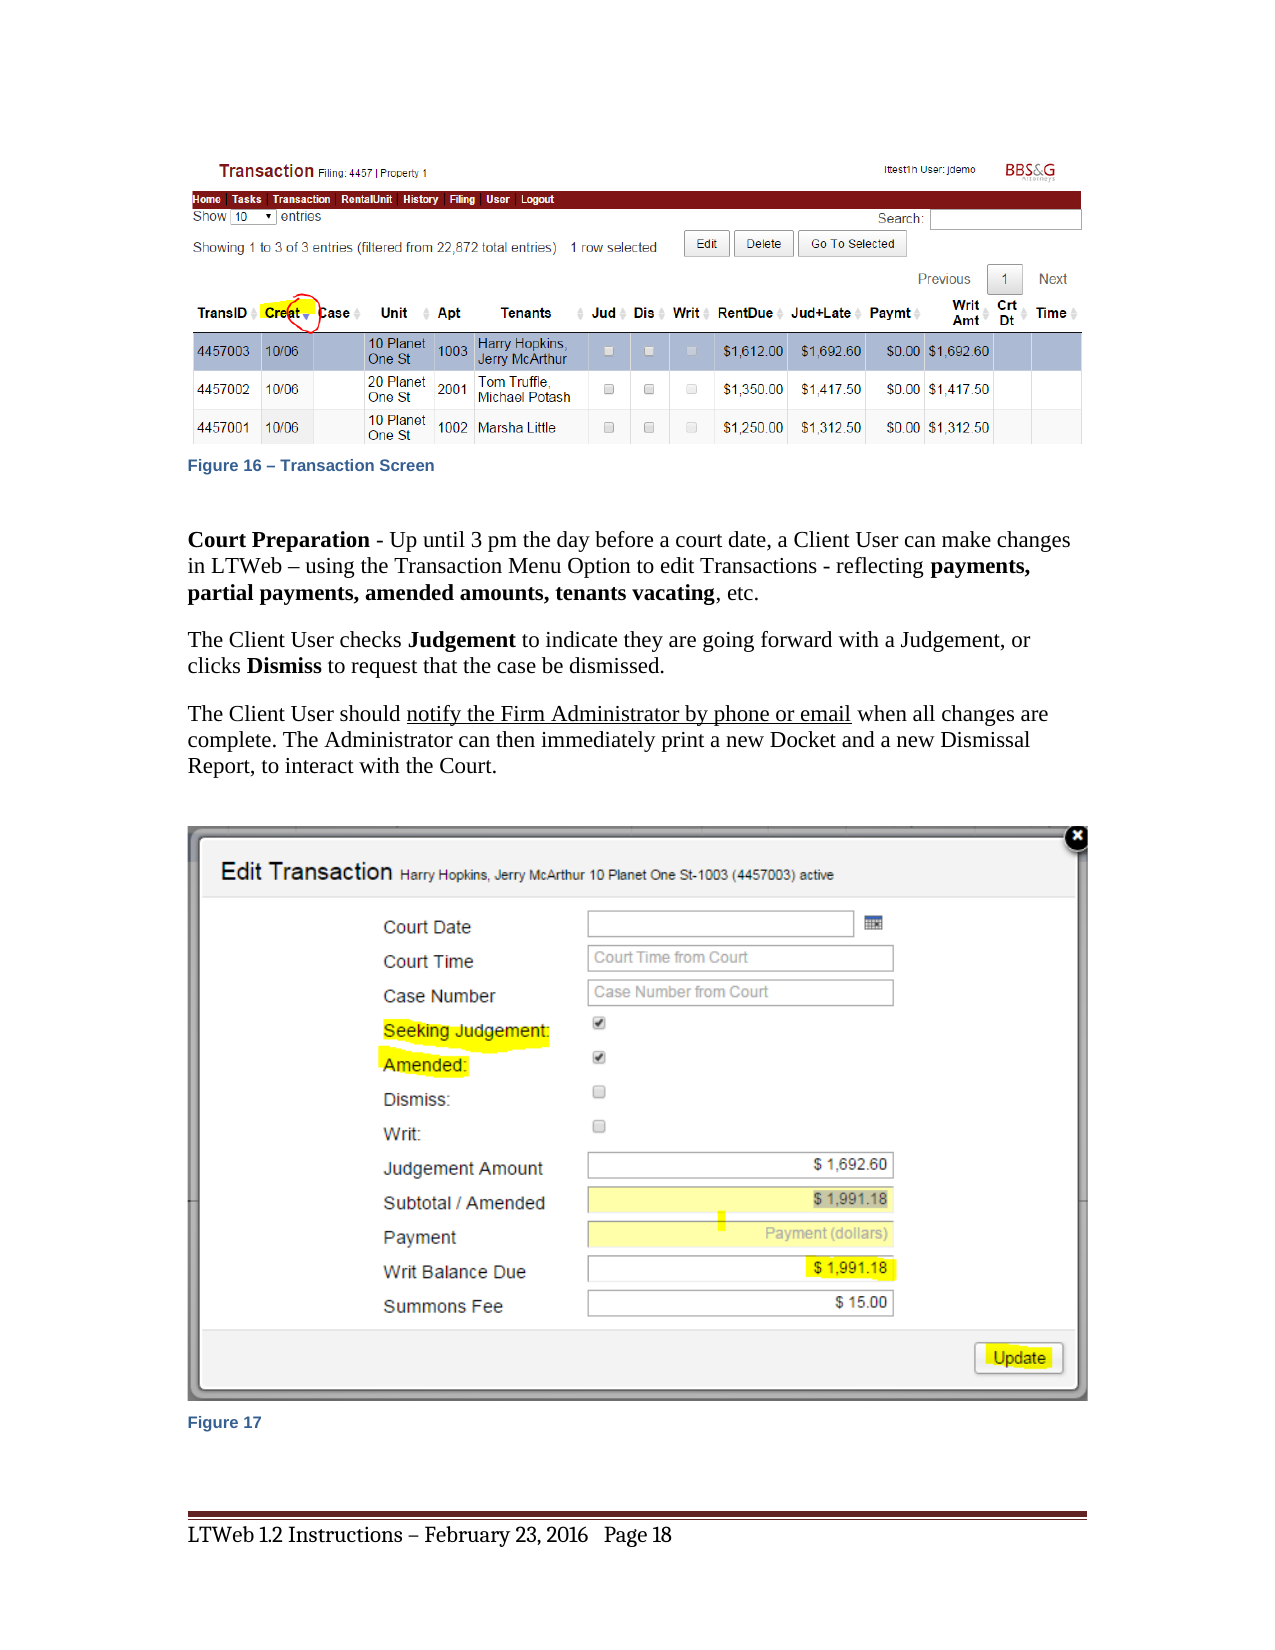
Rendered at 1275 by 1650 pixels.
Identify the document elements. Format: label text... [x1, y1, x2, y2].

text The Client User checks Judgement to indicate they are going forward with a Judgement, or clicks Dismiss to request that the case be dismissed. [187, 626, 1087, 679]
picture [187, 826, 1088, 1401]
text The Client User should notify the Firm Administrator by phone or email when all changes are complete. The Administrator can then immediately print a new Docket and a new Dismissal Report, to interact with the Court. [187, 700, 1087, 779]
picture [187, 150, 1088, 444]
text Court Preparation - Up until 3 pm the day before a court date, a Client User can make changes in LTWeb – using the Transaction Menu Option to edit Transactions - reflecting payments, partial payments, amended amounts, tenants vacating, etc. [187, 526, 1087, 605]
